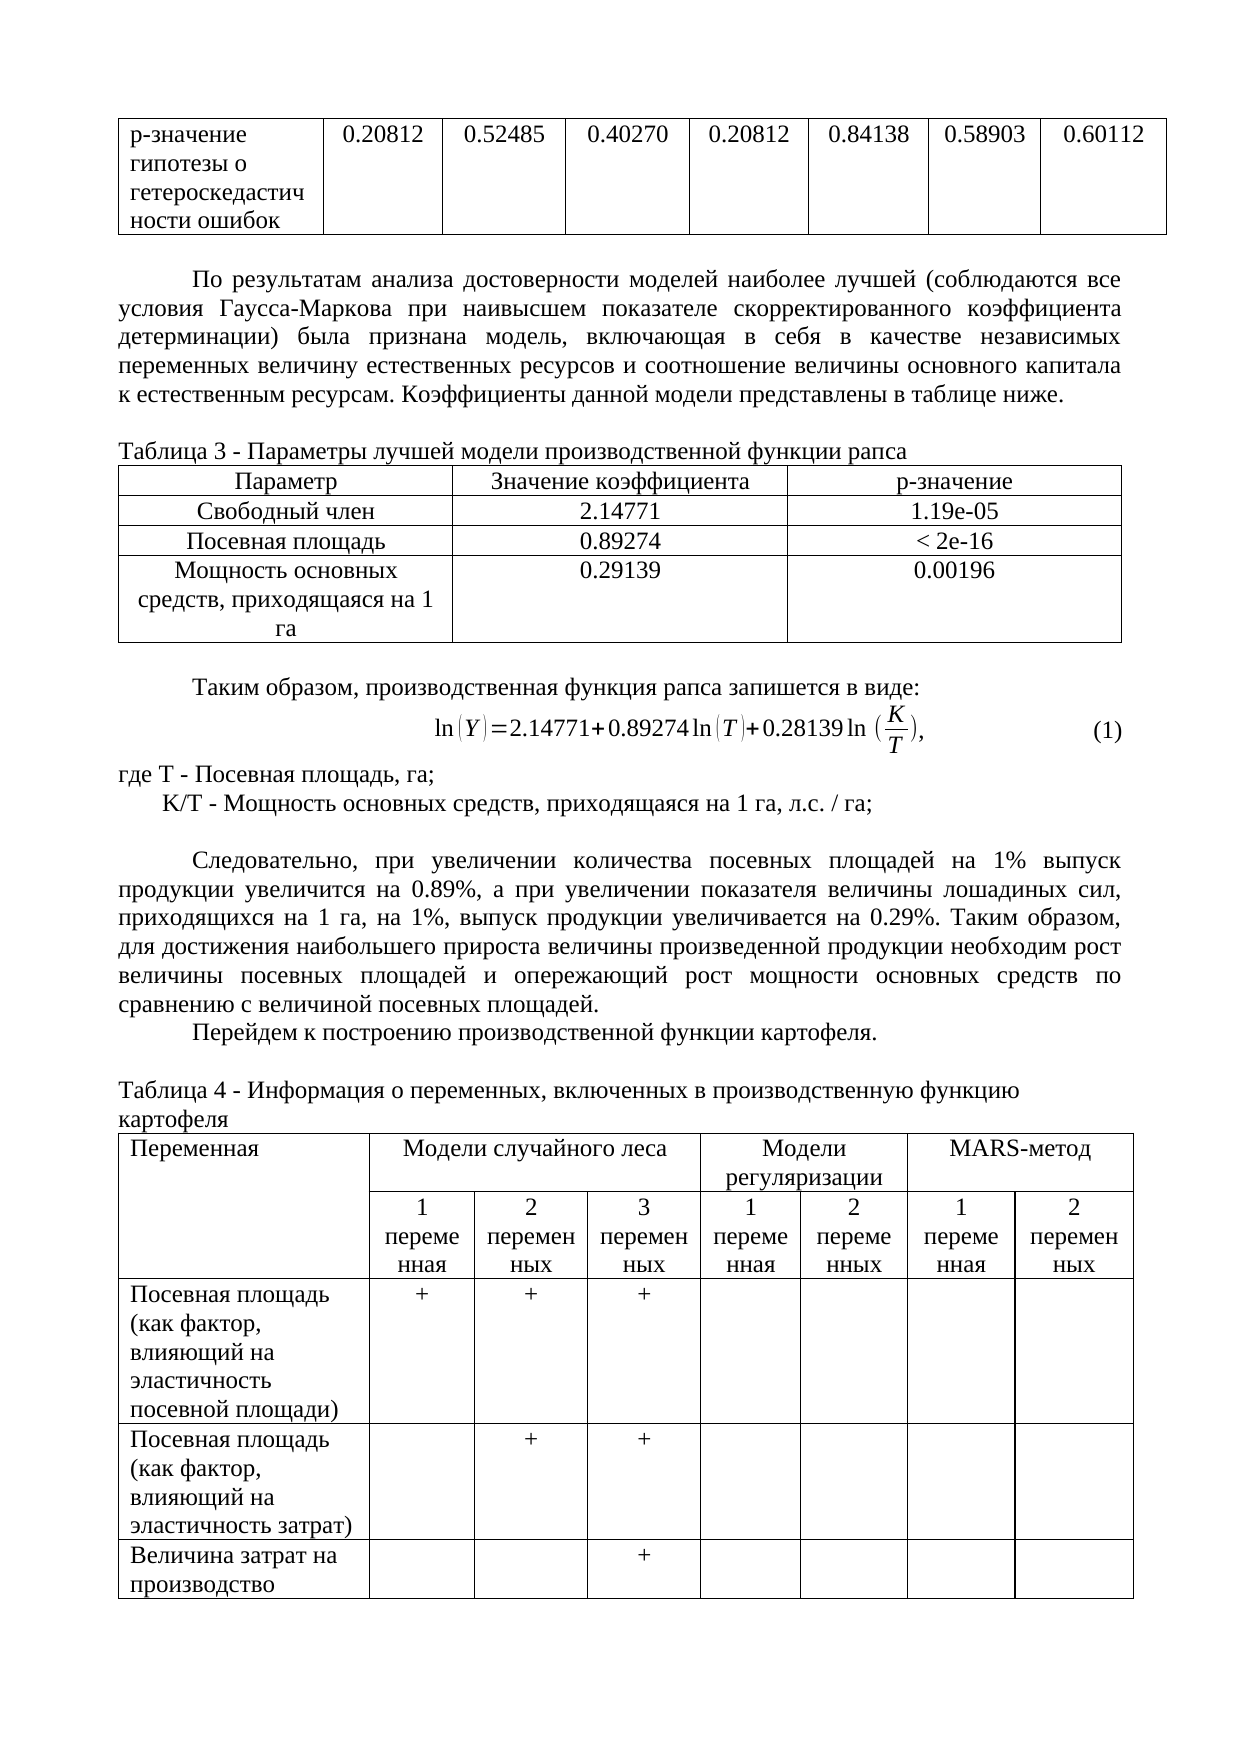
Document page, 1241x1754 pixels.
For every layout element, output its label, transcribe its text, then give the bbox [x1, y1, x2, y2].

table_cell 1 переменная [701, 1192, 800, 1278]
table_cell [475, 1540, 587, 1598]
table_cell + [370, 1279, 474, 1423]
table_cell < 2e-16 [788, 526, 1121, 554]
table_cell [370, 1540, 474, 1598]
table_cell 2 переменных [475, 1192, 587, 1278]
table_header Модели регуляризации [701, 1134, 907, 1191]
table_cell 0.20812 [324, 119, 442, 234]
table_cell 1 переменная [908, 1192, 1014, 1278]
table_cell + [588, 1540, 700, 1598]
table_cell 0.84138 [809, 119, 928, 234]
table_header MARS-метод [908, 1134, 1133, 1191]
table_cell [1016, 1424, 1133, 1539]
table_cell 0.00196 [788, 556, 1121, 642]
table_cell Посевная площадь [119, 526, 452, 554]
table_header Значение коэффициента [453, 466, 787, 495]
table_cell + [588, 1279, 700, 1423]
table_cell [908, 1279, 1014, 1423]
table_cell 0.52485 [443, 119, 565, 234]
table_cell р-значение гипотезы о гетероскедастичности ошибок [119, 119, 323, 234]
table_cell [701, 1540, 800, 1598]
text Таблица 4 - Информация о переменных, включенных в производственную функцию картофеля [118, 1075, 1122, 1132]
table_cell 3 переменных [588, 1192, 700, 1278]
table_cell + [588, 1424, 700, 1539]
table_cell [801, 1424, 907, 1539]
table_cell Свободный член [119, 496, 452, 525]
table_cell [801, 1540, 907, 1598]
table_cell 1.19e-05 [788, 496, 1121, 525]
table_cell [701, 1279, 800, 1423]
text , (1) [118, 700, 1122, 759]
table_cell 0.40270 [566, 119, 689, 234]
table_cell 0.29139 [453, 556, 787, 642]
table_header Модели случайного леса [370, 1134, 700, 1191]
text K/T - Мощность основных средств, приходящаяся на 1 га, л.с. / га; [118, 788, 1122, 817]
table_cell + [475, 1279, 587, 1423]
table_cell Мощность основных средств, приходящаяся на 1 га [119, 556, 452, 642]
text По результатам анализа достоверности моделей наиболее лучшей (соблюдаются все условия Гаусса-Маркова при наивысшем показателе скорректированного коэффициента детерминации) была признана модель, включающая в себя в качестве независимых переменных величину естественных ресурсов и соотношение величины основного капитала к естественным ресурсам. Коэффициенты данной модели представлены в таблице ниже. [118, 264, 1122, 408]
table_cell 2 переменных [801, 1192, 907, 1278]
table_cell 0.89274 [453, 526, 787, 554]
text Перейдем к построению производственной функции картофеля. [118, 1017, 1122, 1046]
text Следовательно, при увеличении количества посевных площадей на 1% выпуск продукции увеличится на 0.89%, а при увеличении показателя величины лошадиных сил, приходящихся на 1 га, на 1%, выпуск продукции увеличивается на 0.29%. Таким образом, для достижения наибольшего прироста величины произведенной продукции необходим рост величины посевных площадей и опережающий рост мощности основных средств по сравнению с величиной посевных площадей. [118, 845, 1122, 1017]
text Таблица 3 - Параметры лучшей модели производственной функции рапса [118, 436, 1122, 465]
table_cell 0.20812 [690, 119, 808, 234]
table_cell 1 переменная [370, 1192, 474, 1278]
table_cell + [475, 1424, 587, 1539]
table_cell 0.58903 [929, 119, 1040, 234]
table_cell [1016, 1279, 1133, 1423]
text Таким образом, производственная функция рапса запишется в виде: [118, 672, 1122, 700]
table_header Переменная [119, 1134, 369, 1278]
table_cell [801, 1279, 907, 1423]
table_cell [370, 1424, 474, 1539]
table_header р-значение [788, 466, 1121, 495]
table_cell [908, 1540, 1014, 1598]
table_cell Посевная площадь (как фактор, влияющий на эластичность посевной площади) [119, 1279, 369, 1423]
table_cell 0.60112 [1041, 119, 1166, 234]
table_cell Величина затрат на производство [119, 1540, 369, 1598]
table_cell 2.14771 [453, 496, 787, 525]
table_cell [908, 1424, 1014, 1539]
table_header Параметр [119, 466, 452, 495]
table_cell 2 переменных [1016, 1192, 1133, 1278]
table_cell Посевная площадь (как фактор, влияющий на эластичность затрат) [119, 1424, 369, 1539]
table_cell [701, 1424, 800, 1539]
table_cell [1016, 1540, 1133, 1598]
text где Т - Посевная площадь, га; [118, 759, 1122, 788]
